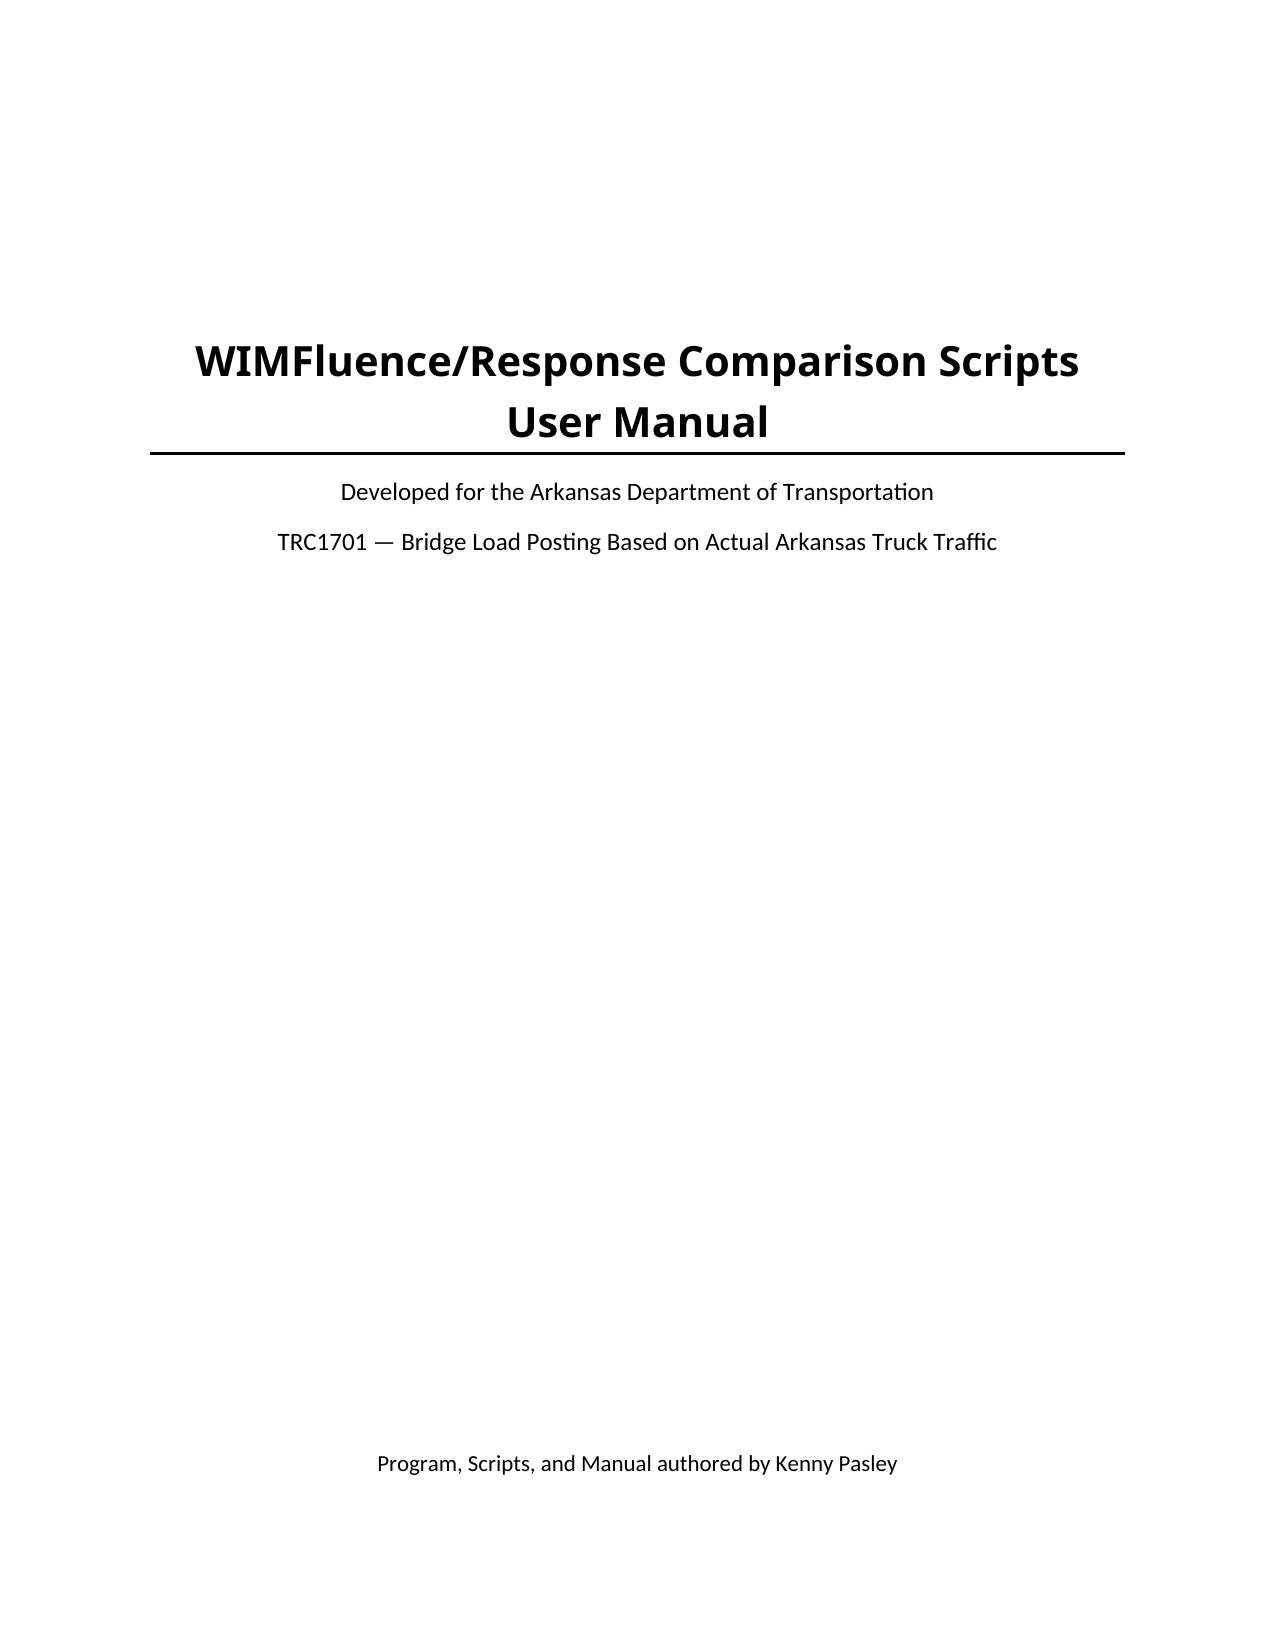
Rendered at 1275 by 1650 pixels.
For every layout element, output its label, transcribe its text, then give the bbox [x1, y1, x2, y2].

text Program, Scripts, and Manual authored by Kenny Pasley [150, 1449, 1125, 1477]
text WIMFluence/Response Comparison Scripts User Manual [150, 332, 1125, 452]
text TRC1701 — Bridge Load Posting Based on Actual Arkansas Truck Traffic [150, 526, 1125, 556]
text Developed for the Arkansas Department of Transportation [150, 476, 1125, 507]
